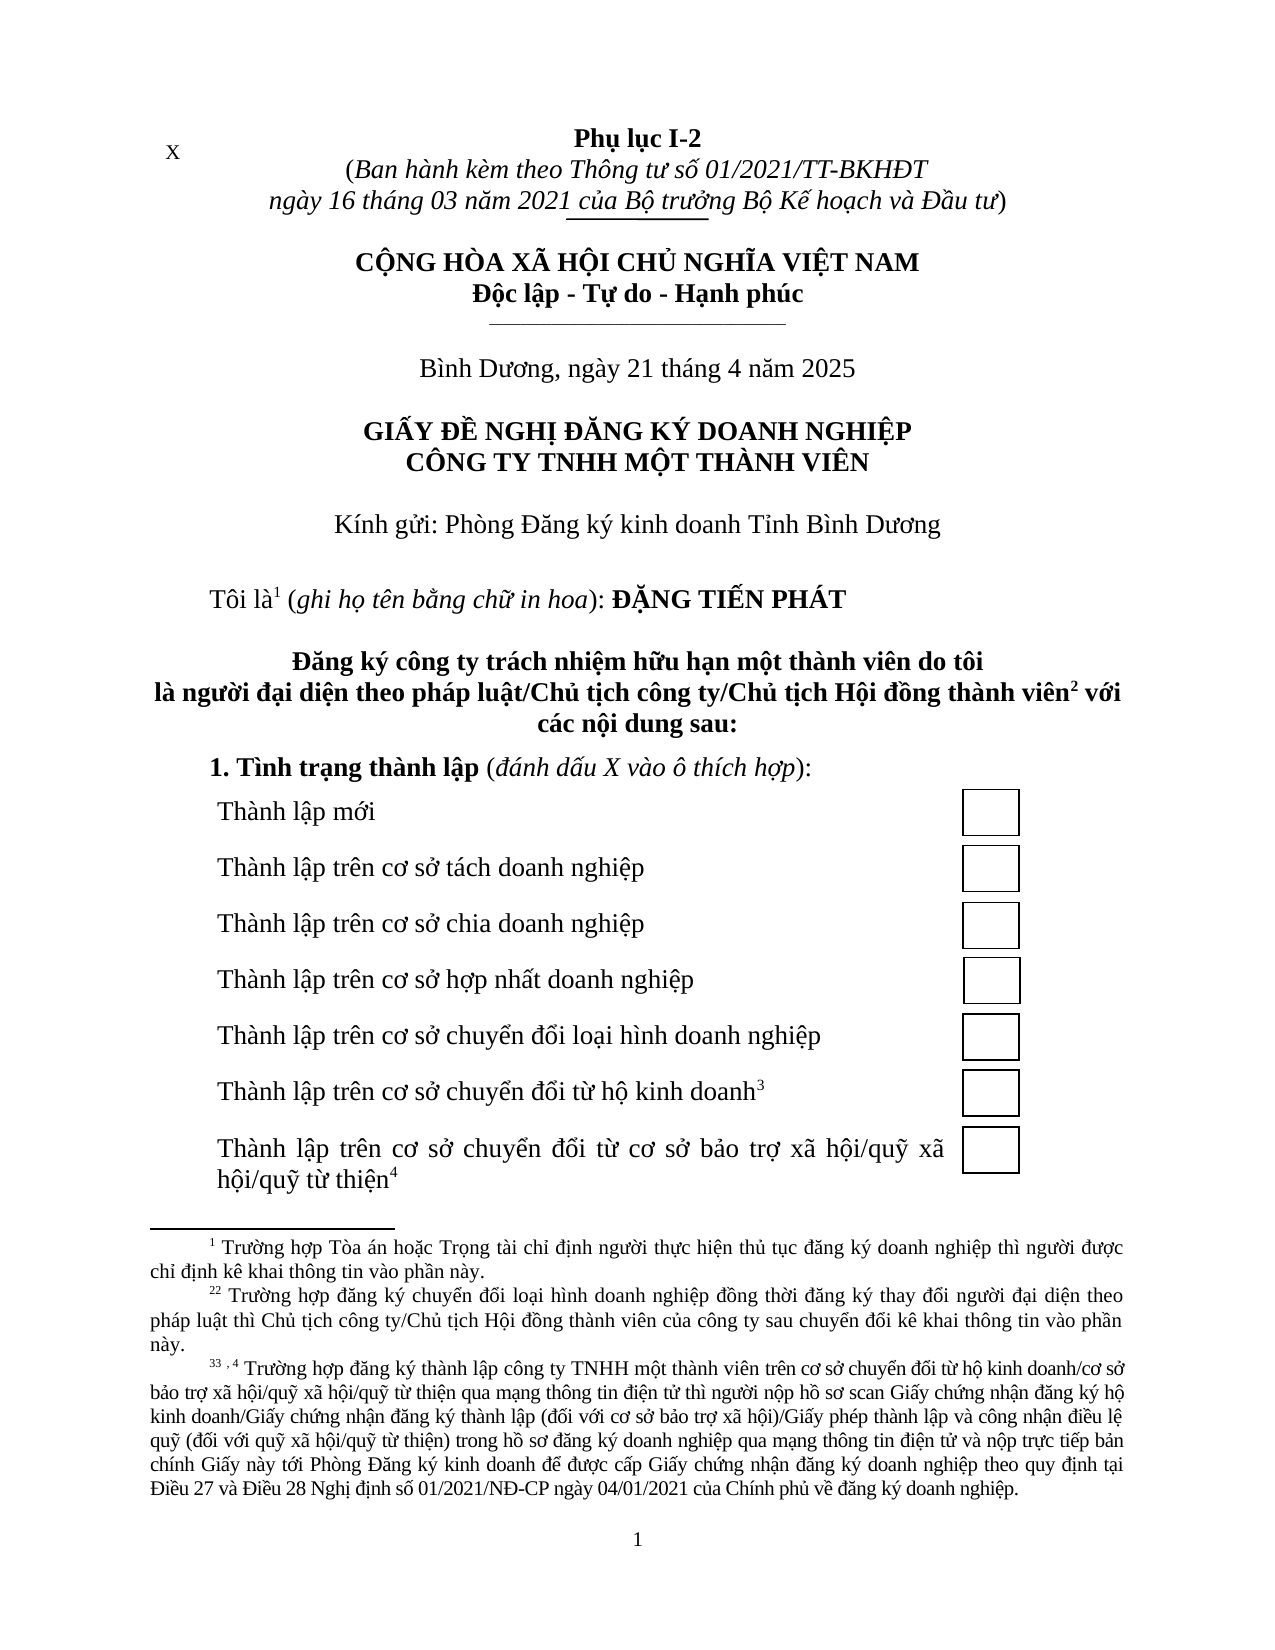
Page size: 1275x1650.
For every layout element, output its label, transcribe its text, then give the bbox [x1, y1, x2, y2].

text CỘNG HÒA XÃ HỘI CHỦ NGHĨA VIỆT NAM [150, 246, 1125, 278]
text GIẤY ĐỀ NGHỊ ĐĂNG KÝ DOANH NGHIỆP [150, 415, 1125, 446]
text Đăng ký công ty trách nhiệm hữu hạn một thành viên do tôi [150, 645, 1125, 676]
text Kính gửi: Phòng Đăng ký kinh doanh Tỉnh Bình Dương [150, 508, 1125, 539]
table_cell [957, 839, 1034, 894]
text 1. Tình trạng thành lập (đánh dấu X vào ô thích hợp): [150, 751, 1125, 782]
table_cell Thành lập trên cơ sở hợp nhất doanh nghiệp [206, 951, 957, 1007]
table_cell [957, 951, 1034, 1007]
table_cell Thành lập trên cơ sở tách doanh nghiệp [206, 839, 957, 894]
text Bình Dương, ngày 21 tháng 4 năm 2025 [150, 352, 1125, 383]
table_cell Thành lập trên cơ sở chuyển đổi loại hình doanh nghiệp [206, 1007, 957, 1063]
table_header [957, 782, 1034, 838]
text Độc lập - Tự do - Hạnh phúc [150, 278, 1125, 309]
text ______________________________________ [150, 309, 1125, 340]
text CÔNG TY TNHH MỘT THÀNH VIÊN [150, 446, 1125, 477]
table_cell Thành lập trên cơ sở chuyển đổi từ cơ sở bảo trợ xã hội/quỹ xã hội/quỹ từ thiện4 [206, 1119, 957, 1200]
table_cell Thành lập trên cơ sở chuyển đổi từ hộ kinh doanh3 [206, 1063, 957, 1119]
text Tôi là1 (ghi họ tên bằng chữ in hoa): ĐẶNG TIẾN PHÁT [150, 583, 1125, 614]
table_cell Thành lập trên cơ sở chia doanh nghiệp [206, 895, 957, 951]
table_cell [957, 1119, 1034, 1200]
text Phụ lục I-2 [150, 122, 1125, 153]
table_header Thành lập mới [206, 782, 957, 838]
text là người đại diện theo pháp luật/Chủ tịch công ty/Chủ tịch Hội đồng thành viên2 với các nội dung sau: [150, 676, 1125, 739]
table_cell [957, 895, 1034, 951]
text (Ban hành kèm theo Thông tư số 01/2021/TT-BKHĐT [150, 153, 1125, 184]
table_cell [957, 1063, 1034, 1119]
text ngày 16 tháng 03 năm 2021 của Bộ trưởng Bộ Kế hoạch và Đầu tư) [150, 184, 1125, 215]
table_cell [957, 1007, 1034, 1063]
